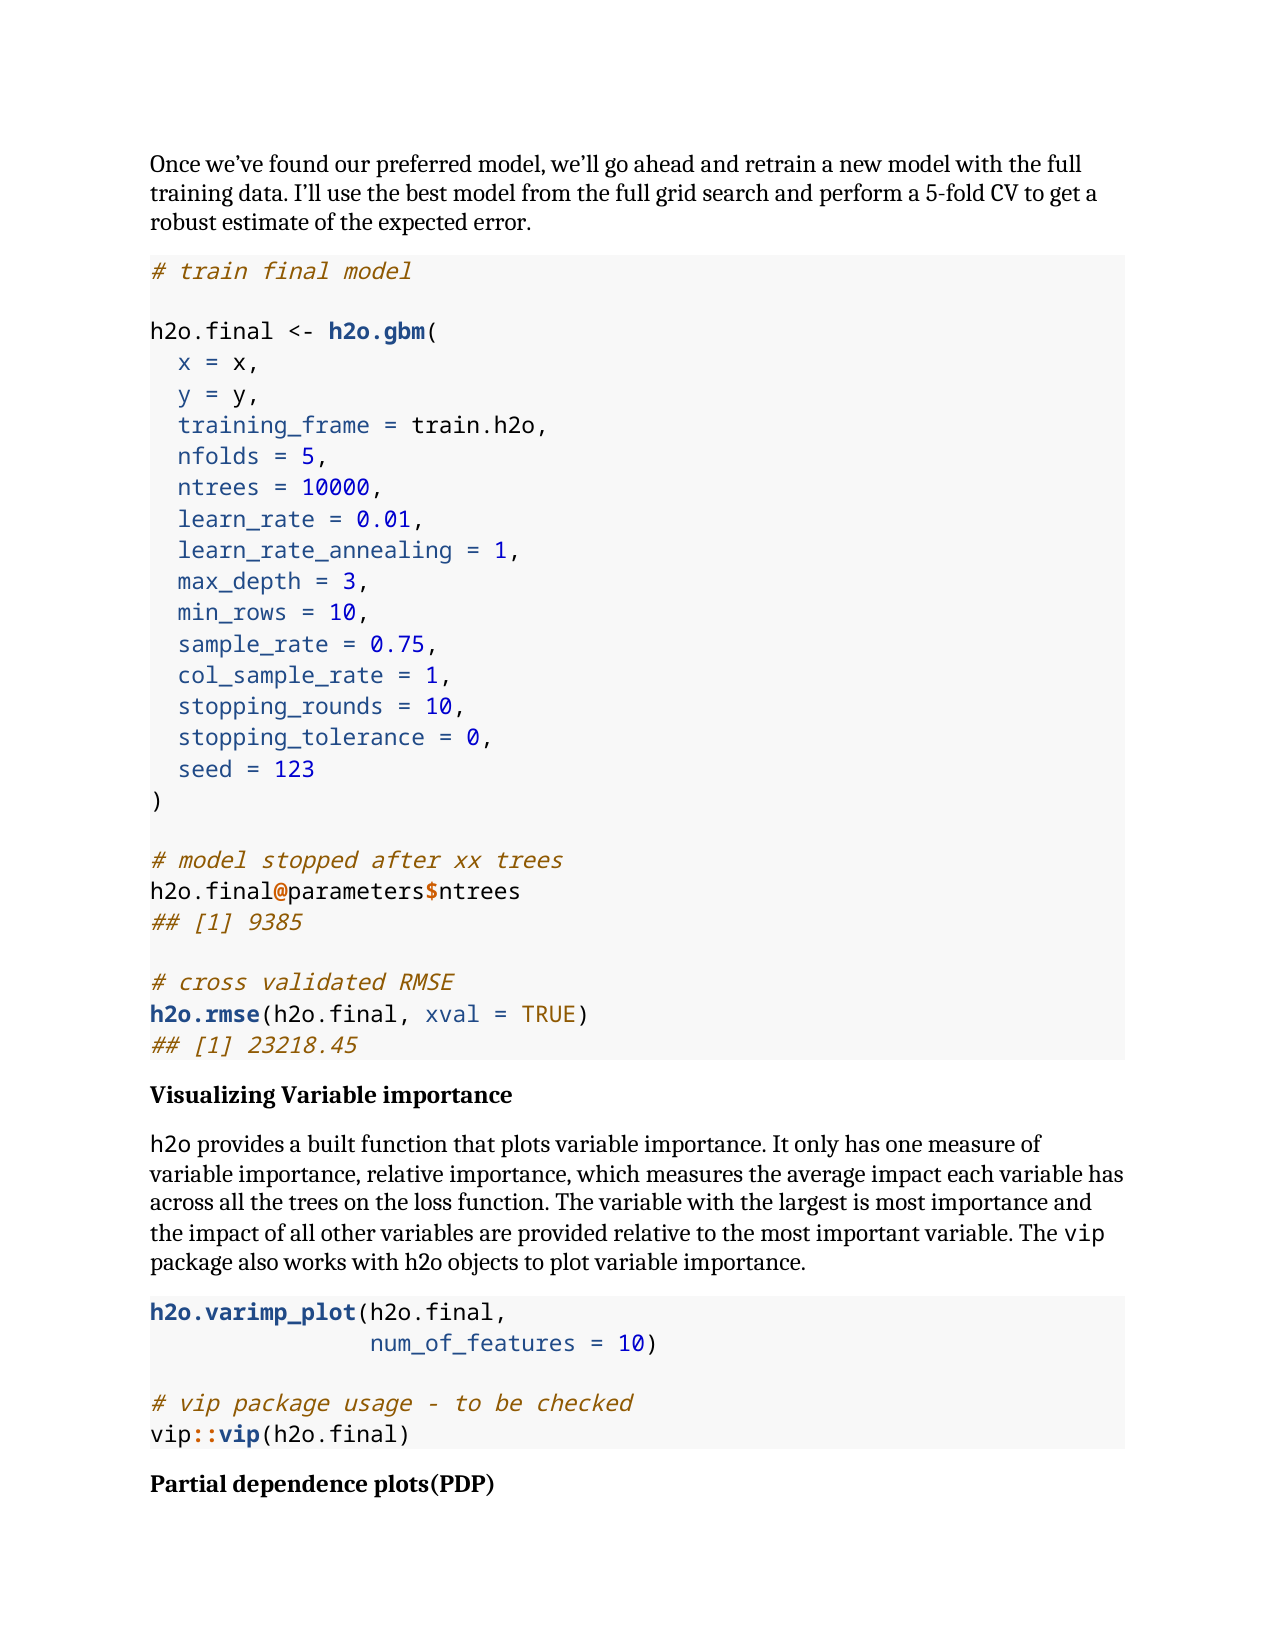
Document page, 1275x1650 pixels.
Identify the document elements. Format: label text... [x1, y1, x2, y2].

text Partial dependence plots(PDP) [150, 1470, 1125, 1499]
text h2o provides a built function that plots variable importance. It only has one measure of variable importance, relative importance, which measures the average impact each variable has across all the trees on the loss function. The variable with the largest is most importance and the impact of all other variables are provided relative to the most important variable. The vip package also works with h2o objects to plot variable importance. [150, 1128, 1125, 1277]
text Once we’ve found our preferred model, we’ll go ahead and retrain a new model with the full training data. I’ll use the best model from the full grid search and perform a 5-fold CV to get a robust estimate of the expected error. [150, 150, 1125, 236]
text h2o.varimp_plot(h2o.final, num_of_features = 10) # vip package usage - to be checked vip::vip(h2o.final) [150, 1296, 1125, 1449]
text Visualizing Variable importance [150, 1081, 1125, 1109]
text # train final model h2o.final <- h2o.gbm( x = x, y = y, training_frame = train.h2o, nfolds = 5, ntrees = 10000, learn_rate = 0.01, learn_rate_annealing = 1, max_depth = 3, min_rows = 10, sample_rate = 0.75, col_sample_rate = 1, stopping_rounds = 10, stopping_tolerance = 0, seed = 123 ) # model stopped after xx trees h2o.final@parameters$ntrees ## [1] 9385 # cross validated RMSE h2o.rmse(h2o.final, xval = TRUE) ## [1] 23218.45 [150, 255, 1125, 1060]
